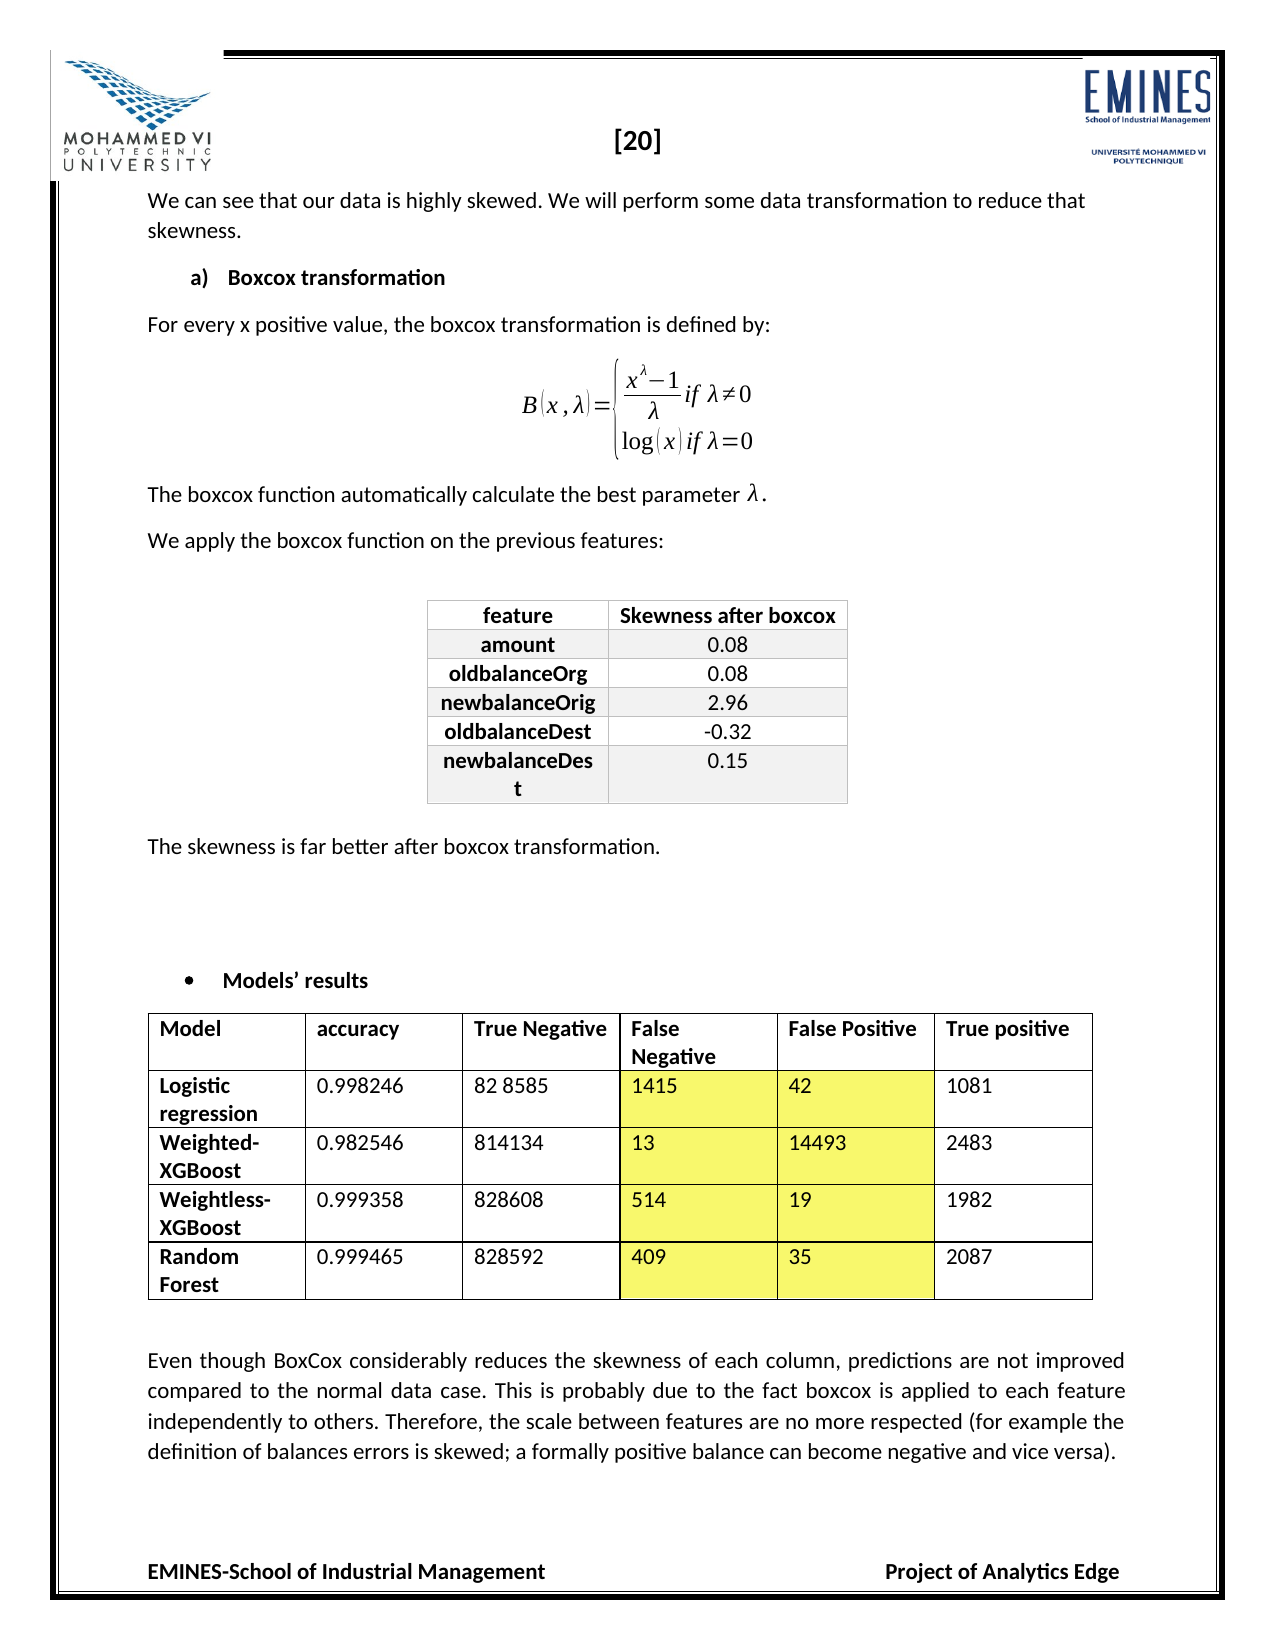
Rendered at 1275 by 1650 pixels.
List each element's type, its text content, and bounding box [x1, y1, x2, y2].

table_header Skewness after boxcox [609, 601, 847, 629]
table_cell Weightless-XGBoost [149, 1185, 305, 1241]
table_cell 42 [778, 1071, 934, 1127]
table_header False Negative [621, 1014, 777, 1070]
table_header True positive [935, 1014, 1092, 1070]
table_header Model [149, 1014, 305, 1070]
table_header False Positive [778, 1014, 934, 1070]
text The skewness is far better after boxcox transformation. [147, 832, 1127, 860]
table_cell 1415 [621, 1071, 777, 1127]
picture [1082, 57, 1211, 174]
table_cell oldbalanceOrg [428, 659, 608, 687]
table_cell Logistic regression [149, 1071, 305, 1127]
text The boxcox function automatically calculate the best parameter [147, 480, 1127, 508]
table_cell 14493 [778, 1128, 934, 1184]
table_cell 0.08 [609, 659, 847, 687]
table_cell oldbalanceDest [428, 717, 608, 745]
table_cell newbalanceOrig [428, 688, 608, 716]
table_cell 514 [621, 1185, 777, 1241]
table_cell newbalanceDest [428, 746, 608, 802]
table_cell -0.32 [609, 717, 847, 745]
table_cell amount [428, 630, 608, 658]
table_cell 828608 [463, 1185, 619, 1241]
table_cell Weighted-XGBoost [149, 1128, 305, 1184]
table_cell Random Forest [149, 1243, 305, 1298]
list Models’ results [185, 966, 1127, 994]
table_cell 13 [621, 1128, 777, 1184]
table_header feature [428, 601, 608, 629]
table_cell 82 8585 [463, 1071, 619, 1127]
picture [50, 50, 224, 181]
text Even though BoxCox considerably reduces the skewness of each column, predictions are not improved compared to the normal data case. This is probably due to the fact boxcox is applied to each feature independently to others. Therefore, the scale between features are no more respected (for example the definition of balances errors is skewed; a formally positive balance can become negative and vice versa). [147, 1346, 1127, 1465]
text For every x positive value, the boxcox transformation is defined by: [147, 310, 1127, 338]
table_cell 19 [778, 1185, 934, 1241]
table_cell 1081 [935, 1071, 1092, 1127]
text We apply the boxcox function on the previous features: [147, 527, 1127, 554]
text We can see that our data is highly skewed. We will perform some data transformation to reduce that skewness. [147, 186, 1127, 244]
table_cell 0.15 [609, 746, 847, 802]
table_cell 0.999465 [306, 1243, 462, 1298]
table_cell 409 [621, 1243, 777, 1298]
table_cell 814134 [463, 1128, 619, 1184]
table_header accuracy [306, 1014, 462, 1070]
table_cell 2483 [935, 1128, 1092, 1184]
table_cell 0.08 [609, 630, 847, 658]
table_cell 828592 [463, 1243, 619, 1298]
table_cell 2087 [935, 1243, 1092, 1298]
table_cell 1982 [935, 1185, 1092, 1241]
table_header True Negative [463, 1014, 619, 1070]
table_cell 35 [778, 1243, 934, 1298]
table_cell 0.999358 [306, 1185, 462, 1241]
table_cell 2.96 [609, 688, 847, 716]
table_cell 0.998246 [306, 1071, 462, 1127]
list Boxcox transformation [190, 263, 1127, 291]
table_cell 0.982546 [306, 1128, 462, 1184]
